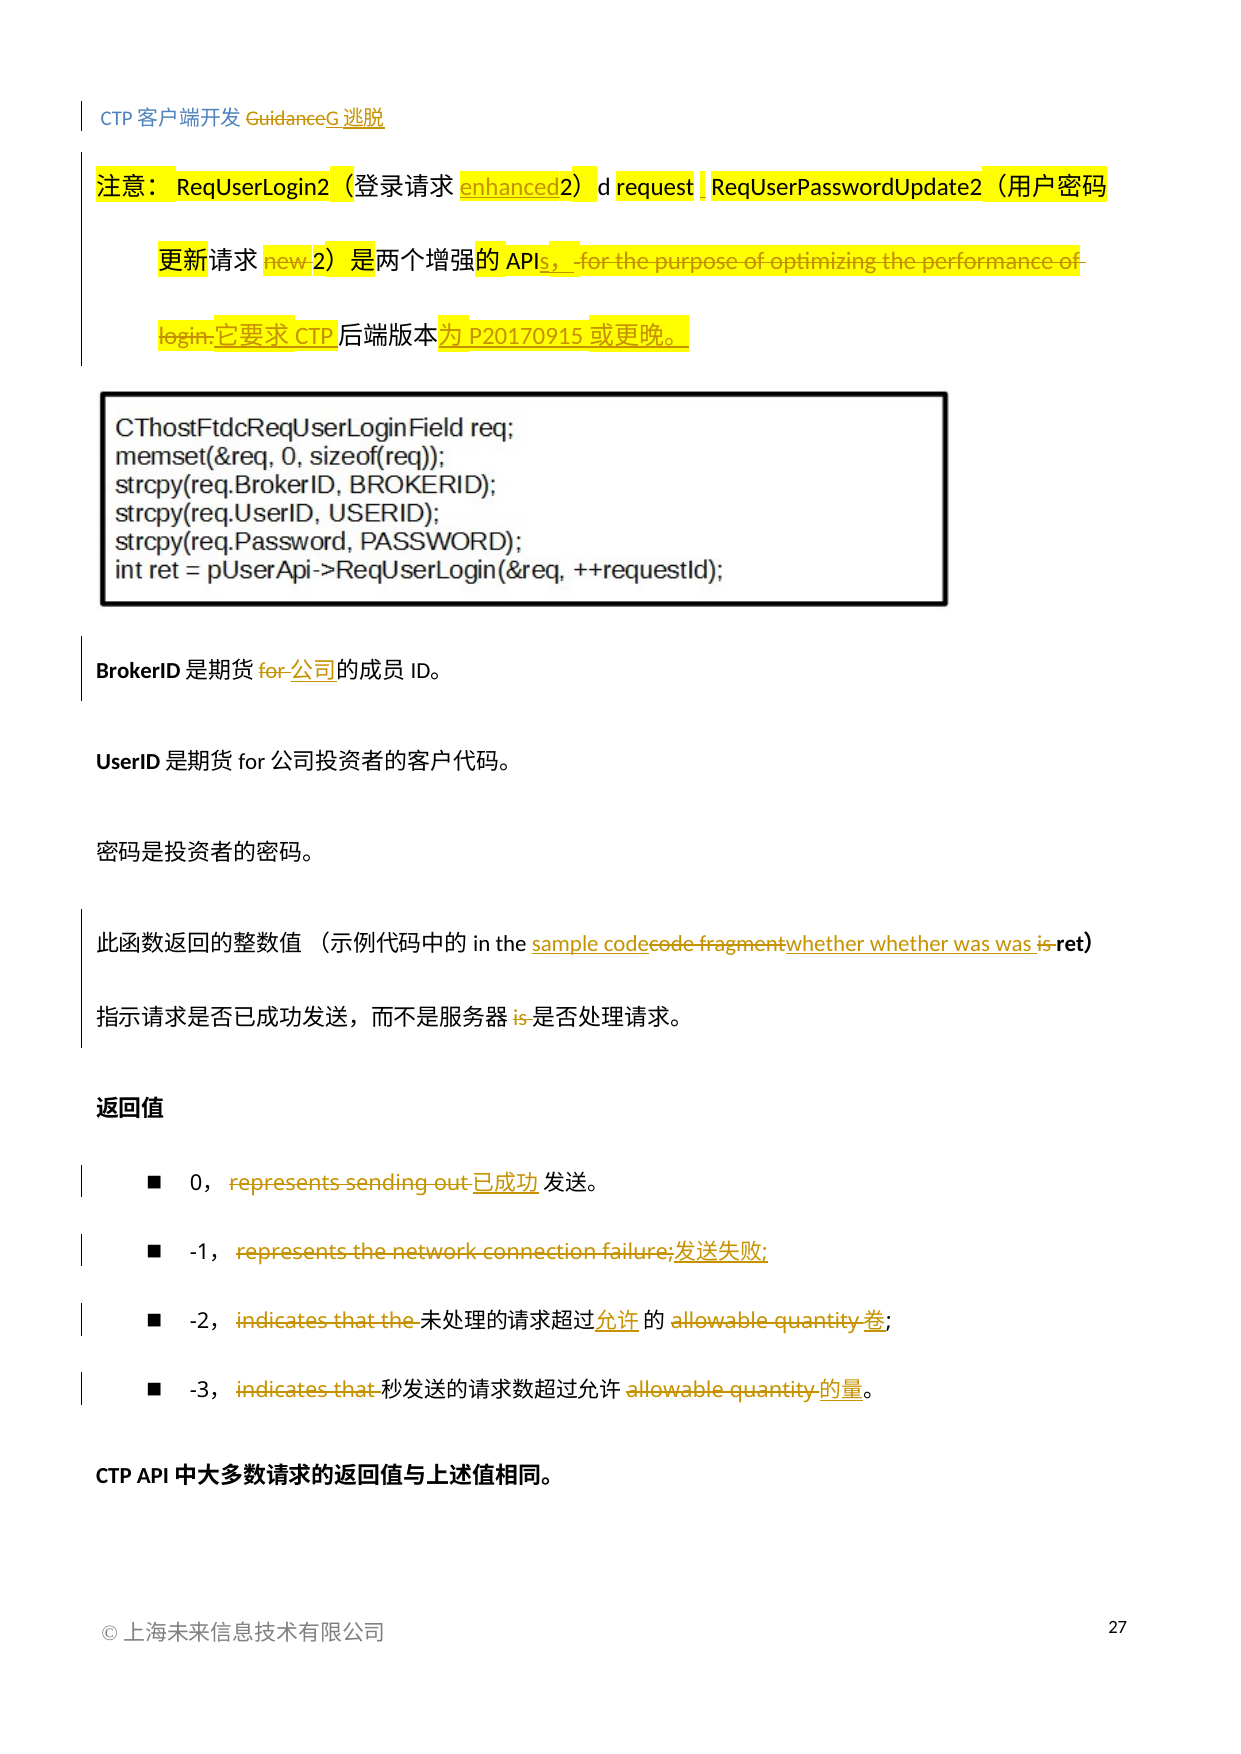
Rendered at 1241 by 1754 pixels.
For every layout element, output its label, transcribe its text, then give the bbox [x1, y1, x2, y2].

picture [95, 385, 953, 611]
list 0， 发送。 [146, 1165, 1127, 1197]
text CTP API 中大多数请求的返回值与上述值相同。 [96, 1441, 1127, 1506]
text 注意： ReqUserLogin2（登录请求2）d request ReqUserPasswordUpdate2（用户密码更新请求2）是两个增强的 API后端版本 [96, 152, 1127, 366]
text 密码是投资者的密码。 [96, 818, 1127, 883]
text UserID是期货for公司投资者的客户代码。 [96, 727, 1127, 792]
text BrokerID是期货的成员 ID。 [96, 636, 1127, 701]
list -3， 秒发送的请求数超过允许 。 [146, 1372, 1127, 1405]
list -2， 未处理的请求超过 的 ; [146, 1303, 1127, 1336]
text 返回值 [96, 1074, 1127, 1139]
list -1， [146, 1234, 1127, 1266]
text 此函数返回的整数值 （示例代码中的 in the ret） 指示请求是否已成功发送，而不是服务器是否处理请求。 [96, 908, 1127, 1048]
